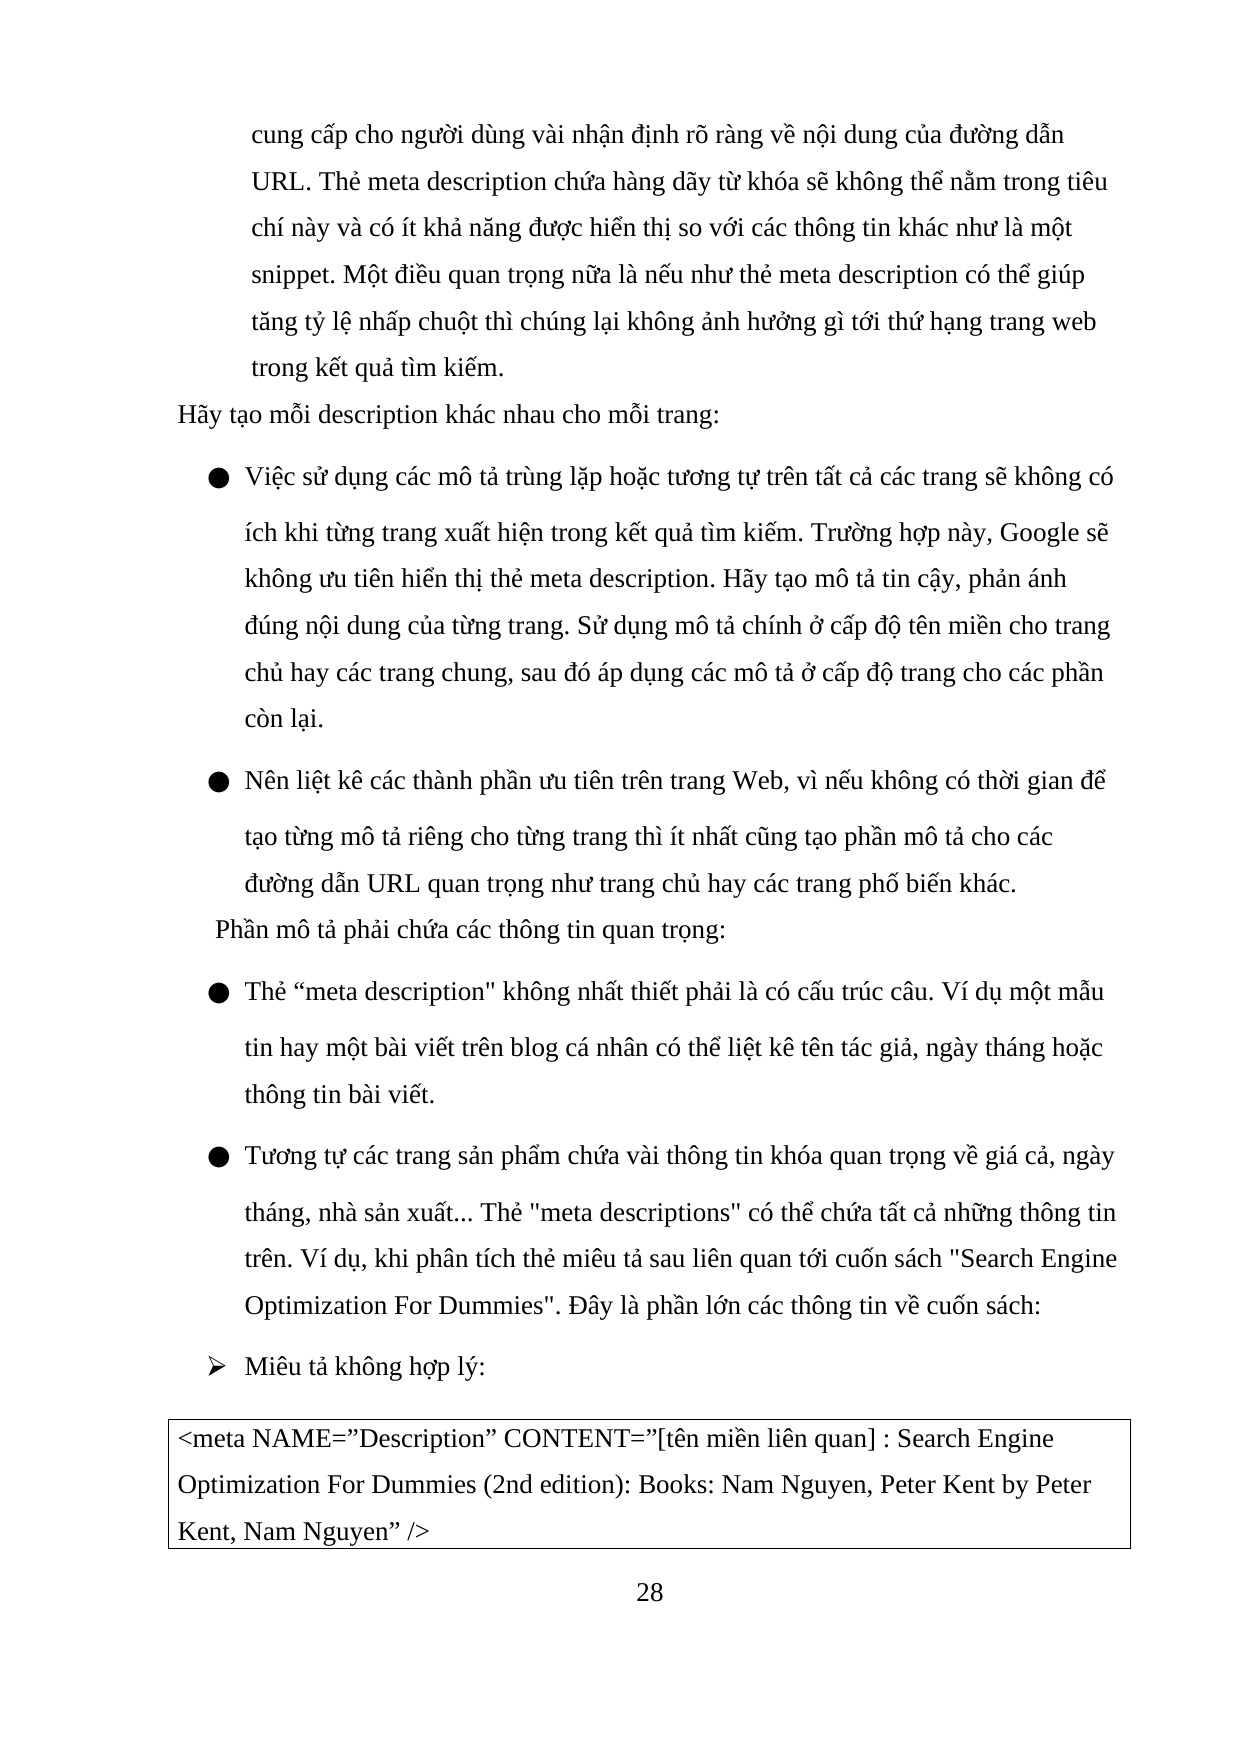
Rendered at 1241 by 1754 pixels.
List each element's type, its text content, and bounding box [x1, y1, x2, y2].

list Việc sử dụng các mô tả trùng lặp hoặc tương tự trên tất cả các trang sẽ không có ích khi từng trang xuất hiện trong kết quả tìm kiếm. Trường hợp này, Google sẽ không ưu tiên hiển thị thẻ meta description. Hãy tạo mô tả tin cậy, phản ánh đúng nội dung của từng trang. Sử dụng mô tả chính ở cấp độ tên miền cho trang chủ hay các trang chung, sau đó áp dụng các mô tả ở cấp độ trang cho các phần còn lại. [207, 445, 1122, 734]
list Tương tự các trang sản phẩm chứa vài thông tin khóa quan trọng về giá cả, ngày tháng, nhà sản xuất... Thẻ "meta descriptions" có thể chứa tất cả những thông tin trên. Ví dụ, khi phân tích thẻ miêu tả sau liên quan tới cuốn sách "Search Engine Optimization For Dummies". Đây là phần lớn các thông tin về cuốn sách: [207, 1124, 1122, 1320]
list Miêu tả không hợp lý: [207, 1336, 1122, 1391]
text <meta NAME=”Description” CONTENT=”[tên miền liên quan] : Search Engine Optimization For Dummies (2nd edition): Books: Nam Nguyen, Peter Kent by Peter Kent, Nam Nguyen” /> [169, 1420, 1130, 1548]
list Nên liệt kê các thành phần ưu tiên trên trang Web, vì nếu không có thời gian để tạo từng mô tả riêng cho từng trang thì ít nhất cũng tạo phần mô tả cho các đường dẫn URL quan trọng như trang chủ hay các trang phố biến khác. [207, 749, 1122, 898]
text Phần mô tả phải chứa các thông tin quan trọng: [215, 913, 1122, 945]
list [213, 118, 1122, 383]
list Thẻ “meta description" không nhất thiết phải là có cấu trúc câu. Ví dụ một mẫu tin hay một bài viết trên blog cá nhân có thể liệt kê tên tác giả, ngày tháng hoặc thông tin bài viết. [207, 960, 1122, 1109]
text Hãy tạo mỗi description khác nhau cho mỗi trang: [177, 398, 1122, 429]
